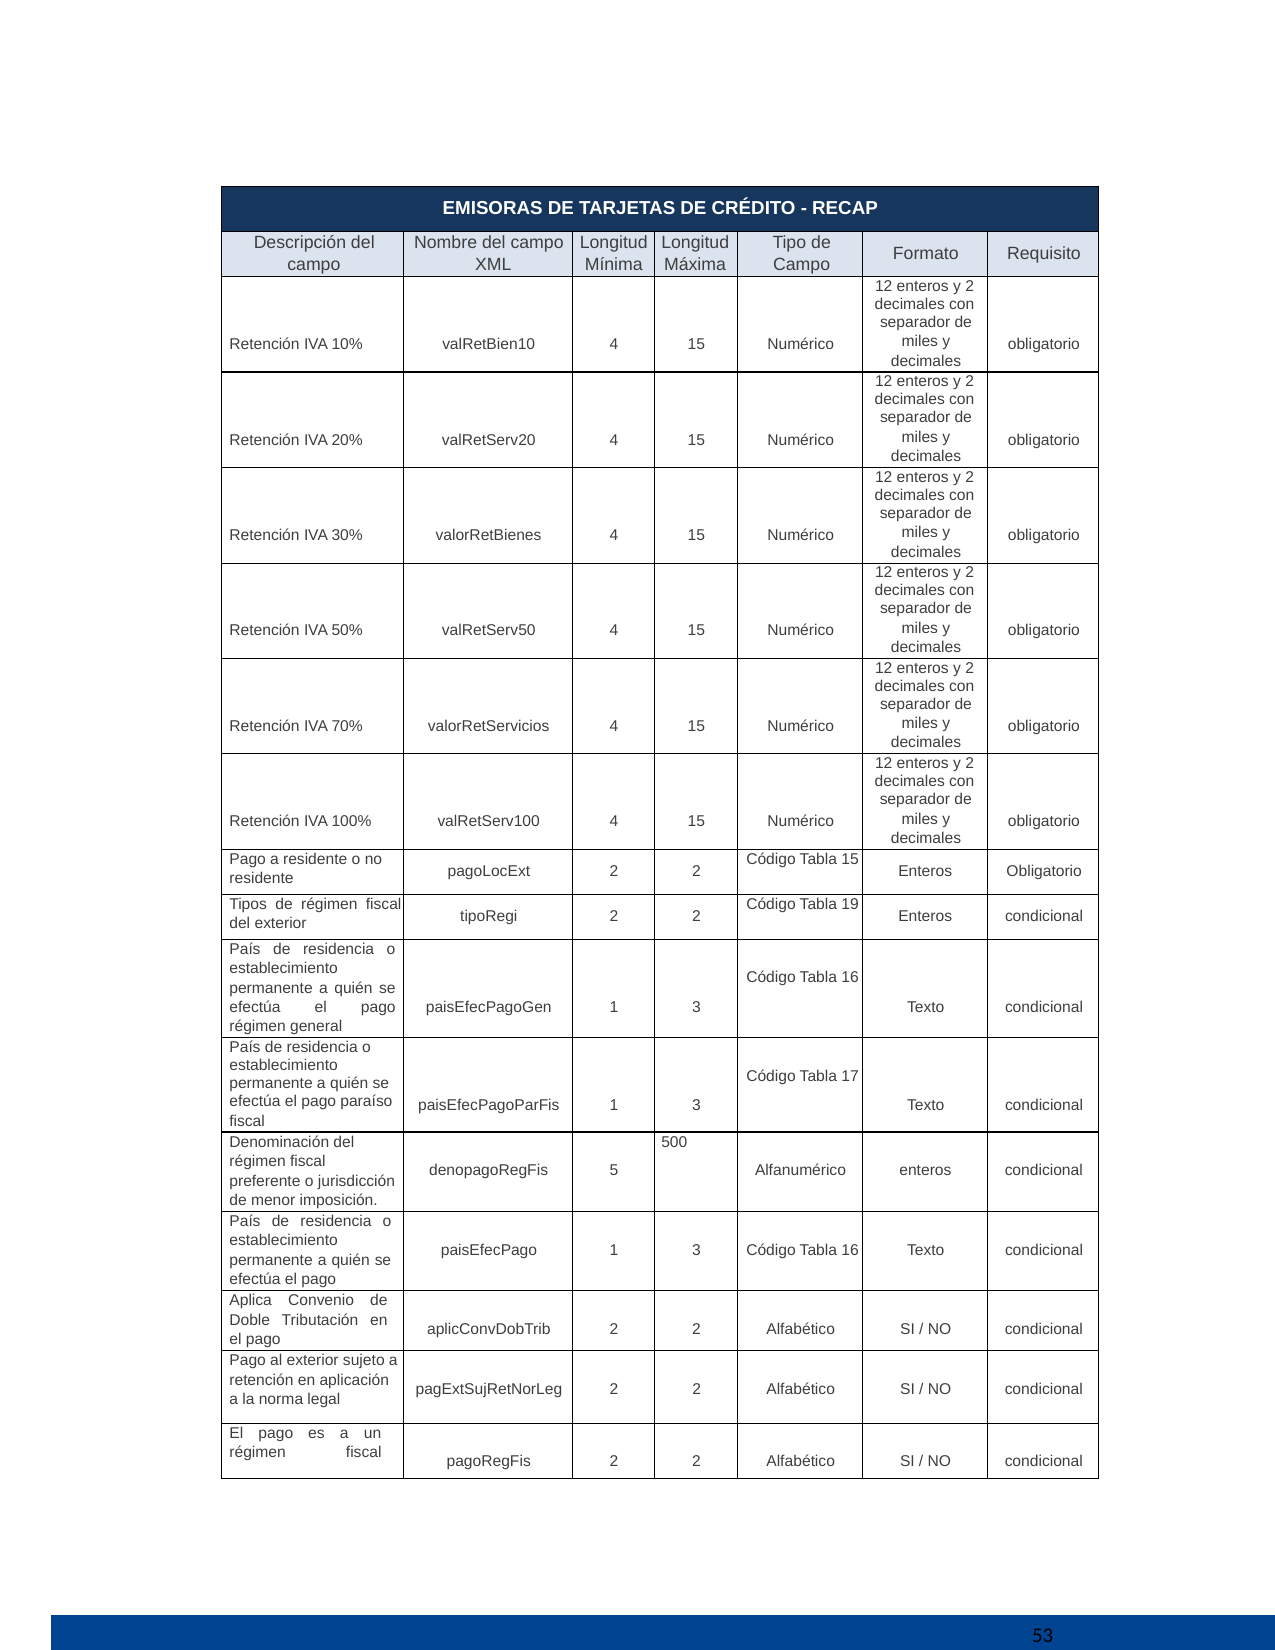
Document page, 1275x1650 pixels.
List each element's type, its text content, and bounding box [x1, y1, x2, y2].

table_cell Numérico [738, 754, 862, 849]
table_cell Nombre del campo XML [404, 232, 572, 276]
table_cell SI / NO [863, 1351, 987, 1422]
table_cell 4 [573, 754, 654, 849]
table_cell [222, 1424, 403, 1478]
table_cell 3 [655, 1212, 737, 1290]
table_cell Denominación del régimen fiscal preferente o jurisdicción de menor imposición. [222, 1133, 403, 1211]
table_header EMISORAS DE TARJETAS DE CRÉDITO - RECAP [222, 187, 1098, 231]
table_cell 12 enteros y 2 decimales con separador de miles y decimales [863, 564, 987, 658]
table_cell SI / NO [863, 1291, 987, 1350]
table_cell 1 [573, 1038, 654, 1131]
table_cell 2 [655, 1291, 737, 1350]
table_cell condicional [988, 940, 1098, 1037]
table_cell Aplica Convenio de Doble Tributación en el pago [222, 1291, 403, 1350]
table_cell denopagoRegFis [404, 1133, 572, 1211]
table_cell 2 [573, 1291, 654, 1350]
table_cell 1 [573, 1212, 654, 1290]
table_cell 2 [655, 1424, 737, 1478]
table_cell 2 [655, 895, 737, 939]
table_cell aplicConvDobTrib [404, 1291, 572, 1350]
table_cell Alfabético [738, 1351, 862, 1422]
table_cell valorRetServicios [404, 659, 572, 753]
table_cell Longitud Máxima [655, 232, 737, 276]
table_cell valRetServ100 [404, 754, 572, 849]
table_cell paisEfecPagoParFis [404, 1038, 572, 1131]
table_cell valorRetBienes [404, 468, 572, 562]
table_cell Código Tabla 19 [738, 895, 862, 939]
table_cell Código Tabla 15 [738, 850, 862, 894]
table_cell 2 [573, 1351, 654, 1422]
table_cell Formato [863, 232, 987, 276]
table_cell 12 enteros y 2 decimales con separador de miles y decimales [863, 754, 987, 849]
table_cell Retención IVA 100% [222, 754, 403, 849]
table_cell 2 [655, 1351, 737, 1422]
table_cell Numérico [738, 564, 862, 658]
table_cell 2 [655, 850, 737, 894]
table_cell 2 [573, 1424, 654, 1478]
table_cell Longitud Mínima [573, 232, 654, 276]
table_cell Alfabético [738, 1424, 862, 1478]
table_cell 3 [655, 940, 737, 1037]
table_cell condicional [988, 1038, 1098, 1131]
table_cell 15 [655, 754, 737, 849]
table_cell Numérico [738, 659, 862, 753]
table_cell Numérico [738, 277, 862, 371]
table_cell Texto [863, 940, 987, 1037]
table_cell Código Tabla 16 [738, 940, 862, 1037]
table_cell Texto [863, 1038, 987, 1131]
table_cell Código Tabla 16 [738, 1212, 862, 1290]
table_cell paisEfecPago [404, 1212, 572, 1290]
table_cell 3 [655, 1038, 737, 1131]
table_cell 2 [573, 850, 654, 894]
table_cell 4 [573, 659, 654, 753]
table_cell 4 [573, 468, 654, 562]
table_cell 15 [655, 277, 737, 371]
table_cell pagExtSujRetNorLeg [404, 1351, 572, 1422]
table_cell obligatorio [988, 754, 1098, 849]
table_cell Retención IVA 70% [222, 659, 403, 753]
table_cell Retención IVA 20% [222, 373, 403, 467]
table_cell 5 [573, 1133, 654, 1211]
table_cell Texto [863, 1212, 987, 1290]
table_cell condicional [988, 1424, 1098, 1478]
table_cell Alfanumérico [738, 1133, 862, 1211]
table_cell Pago a residente o no residente [222, 850, 403, 894]
table_cell Retención IVA 30% [222, 468, 403, 562]
table_cell valRetBien10 [404, 277, 572, 371]
table_cell 4 [573, 564, 654, 658]
table_cell obligatorio [988, 373, 1098, 467]
table_cell valRetServ20 [404, 373, 572, 467]
table_cell 15 [655, 373, 737, 467]
table_cell 4 [573, 373, 654, 467]
table_cell País de residencia o establecimiento permanente a quién se efectúa el pago [222, 1212, 403, 1290]
table_cell obligatorio [988, 659, 1098, 753]
table_cell valRetServ50 [404, 564, 572, 658]
table_cell País de residencia o establecimiento permanente a quién se efectúa el pago régimen general [222, 940, 403, 1037]
table_cell SI / NO [863, 1424, 987, 1478]
table_cell 2 [573, 895, 654, 939]
table_cell paisEfecPagoGen [404, 940, 572, 1037]
table_cell Enteros [863, 895, 987, 939]
table_cell 500 [655, 1133, 737, 1211]
table_cell Pago al exterior sujeto a retención en aplicación a la norma legal [222, 1351, 403, 1422]
table_cell 12 enteros y 2 decimales con separador de miles y decimales [863, 277, 987, 371]
table_cell condicional [988, 1291, 1098, 1350]
table_cell enteros [863, 1133, 987, 1211]
table_cell Numérico [738, 373, 862, 467]
table_cell País de residencia o establecimiento permanente a quién se efectúa el pago paraíso fiscal [222, 1038, 403, 1131]
table_cell obligatorio [988, 564, 1098, 658]
table_cell 12 enteros y 2 decimales con separador de miles y decimales [863, 659, 987, 753]
table_cell Alfabético [738, 1291, 862, 1350]
table_cell condicional [988, 1351, 1098, 1422]
table_cell tipoRegi [404, 895, 572, 939]
table_cell 1 [573, 940, 654, 1037]
table_cell obligatorio [988, 277, 1098, 371]
table_cell Retención IVA 50% [222, 564, 403, 658]
table_cell Enteros [863, 850, 987, 894]
table_cell Tipo de Campo [738, 232, 862, 276]
table_cell pagoRegFis [404, 1424, 572, 1478]
table_cell 12 enteros y 2 decimales con separador de miles y decimales [863, 468, 987, 562]
table_cell Retención IVA 10% [222, 277, 403, 371]
table_cell 4 [573, 277, 654, 371]
table_cell 12 enteros y 2 decimales con separador de miles y decimales [863, 373, 987, 467]
table_cell 15 [655, 659, 737, 753]
table_cell Requisito [988, 232, 1098, 276]
table_cell Numérico [738, 468, 862, 562]
table_cell condicional [988, 1212, 1098, 1290]
table_cell 15 [655, 468, 737, 562]
table_cell Descripción del campo [222, 232, 403, 276]
table_cell obligatorio [988, 468, 1098, 562]
table_cell pagoLocExt [404, 850, 572, 894]
table_cell condicional [988, 895, 1098, 939]
table_cell Obligatorio [988, 850, 1098, 894]
table_cell Tipos de régimen fiscal del exterior [222, 895, 403, 939]
table_cell condicional [988, 1133, 1098, 1211]
table_cell 15 [655, 564, 737, 658]
table_cell Código Tabla 17 [738, 1038, 862, 1131]
